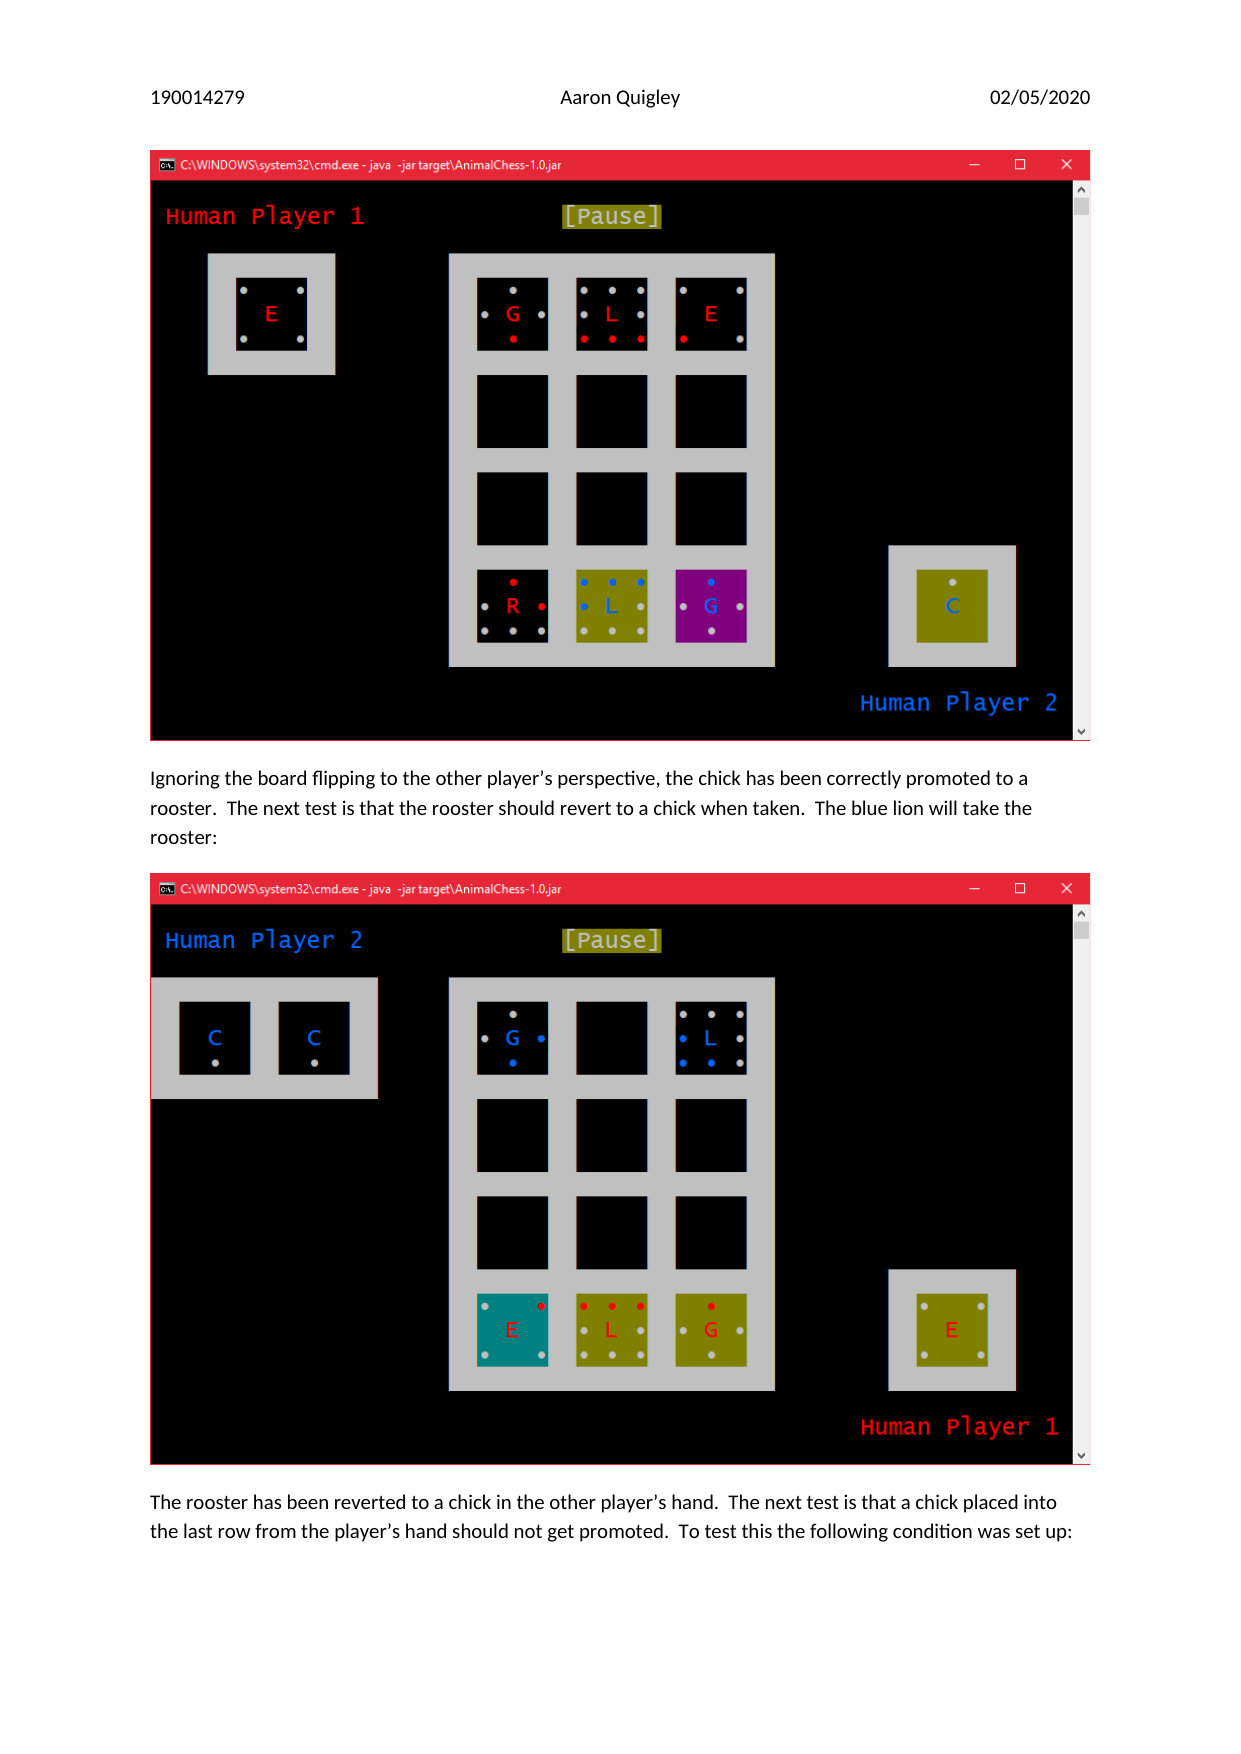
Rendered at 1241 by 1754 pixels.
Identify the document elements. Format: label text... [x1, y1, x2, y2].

text Ignoring the board flipping to the other player’s perspective, the chick has been correctly promoted to a rooster. The next test is that the rooster should revert to a chick when taken. The blue lion will take the rooster: [150, 766, 1090, 849]
text The rooster has been reverted to a chick in the other player’s hand. The next test is that a chick placed into the last row from the player’s hand should not get promoted. To test this the following condition was set up: [150, 1489, 1090, 1544]
picture [150, 873, 1091, 1465]
picture [150, 150, 1091, 741]
